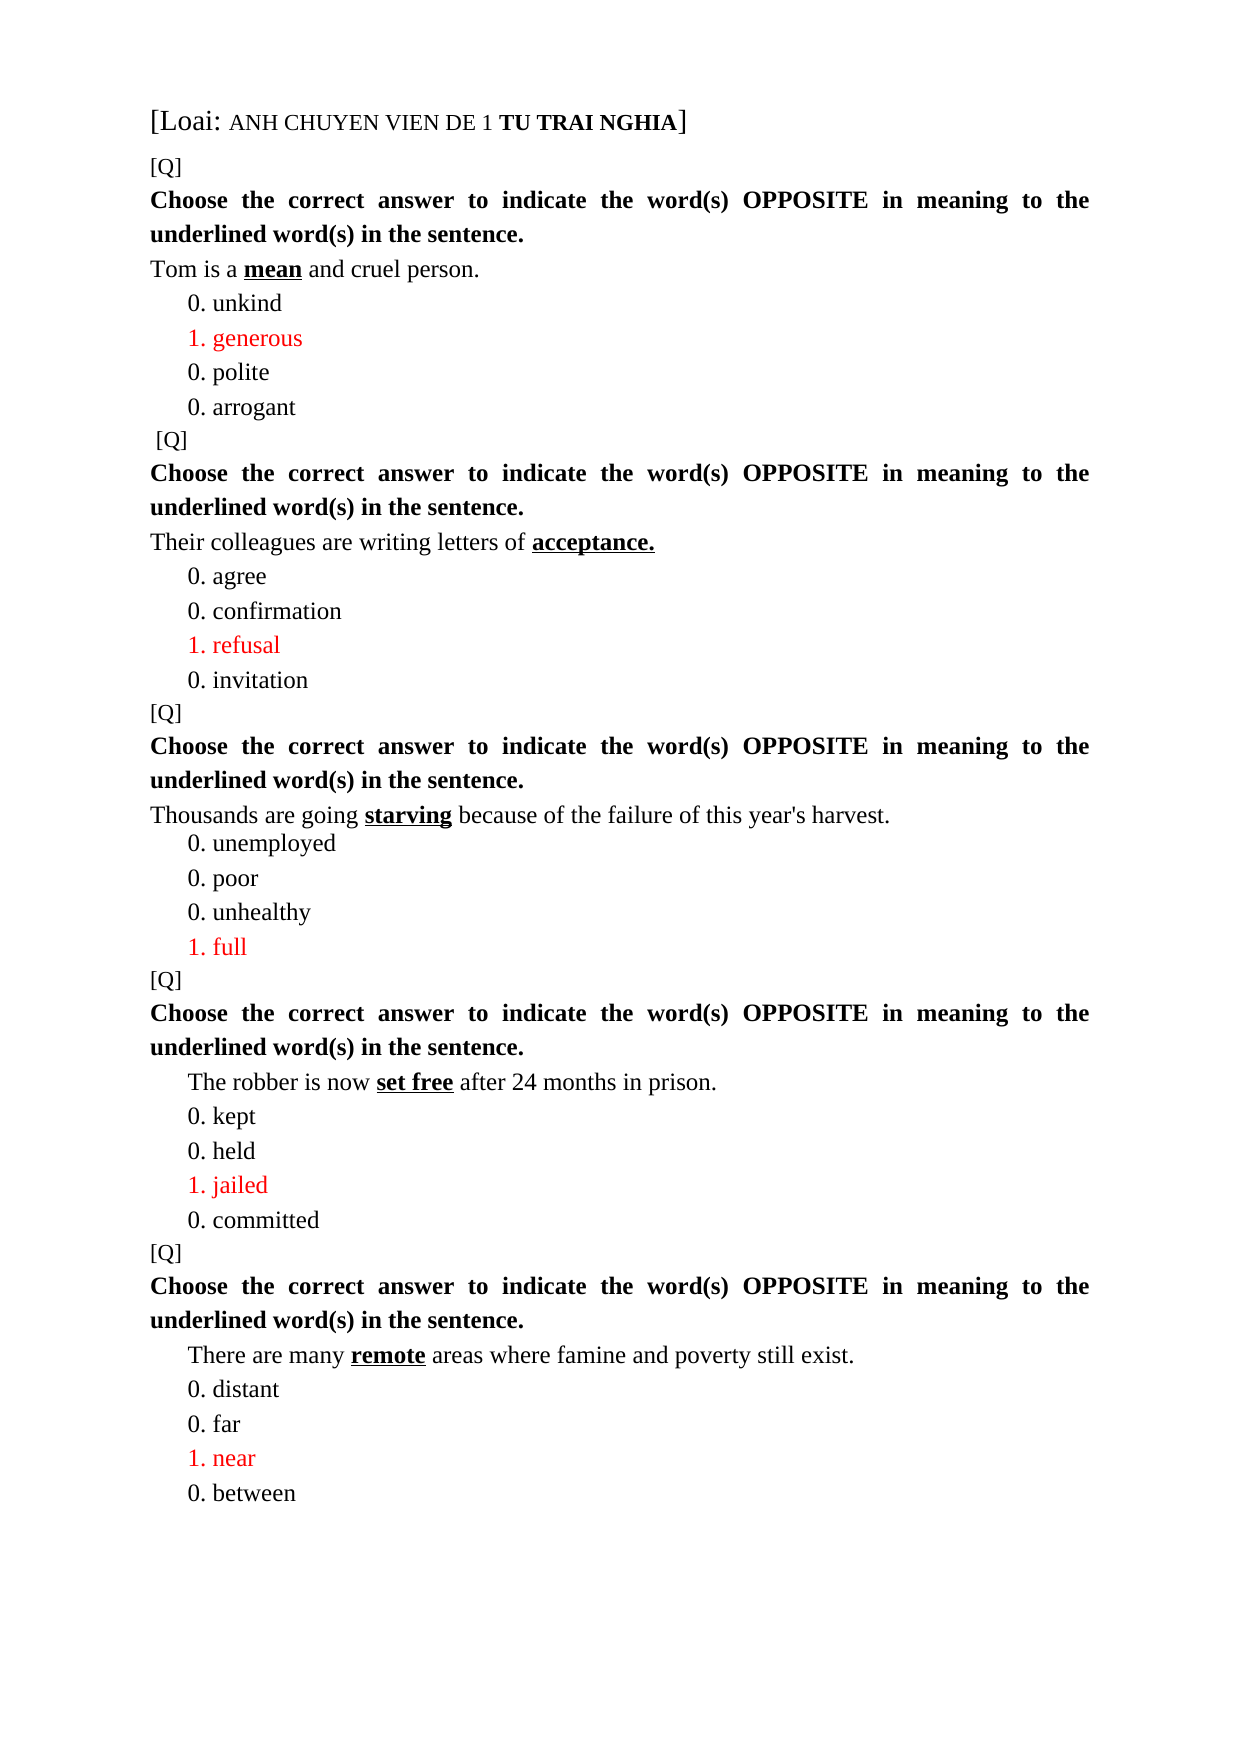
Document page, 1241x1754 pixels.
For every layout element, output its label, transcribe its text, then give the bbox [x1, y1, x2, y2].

text Choose the correct answer to indicate the word(s) OPPOSITE in meaning to the underlined word(s) in the sentence. [150, 458, 1090, 521]
text [Q] [150, 699, 1090, 726]
text [Q] [150, 153, 1090, 180]
text 0. between [150, 1478, 1090, 1507]
text 0. agree [187, 561, 1090, 590]
text 1. refusal [187, 630, 1090, 659]
text [Q] [150, 1239, 1090, 1266]
text Choose the correct answer to indicate the word(s) OPPOSITE in meaning to the underlined word(s) in the sentence. [150, 998, 1090, 1061]
text 1. generous [187, 323, 1090, 352]
text The robber is now set free after 24 months in prison. [187, 1067, 1090, 1096]
text 0. polite [187, 357, 1090, 386]
text 0. far [187, 1409, 1090, 1438]
text 0. unkind [187, 288, 1090, 317]
text 0. unemployed [187, 828, 1090, 857]
text Their colleagues are writing letters of acceptance. [150, 527, 1090, 556]
text There are many remote areas where famine and poverty still exist. [187, 1340, 1090, 1369]
text 0. arrogant [187, 392, 1090, 421]
text Thousands are going starving because of the failure of this year's harvest. [150, 800, 1090, 828]
text Choose the correct answer to indicate the word(s) OPPOSITE in meaning to the underlined word(s) in the sentence. [150, 1271, 1090, 1334]
text [Q] [150, 966, 1090, 993]
text 0. confirmation [187, 596, 1090, 624]
text 0. distant [187, 1374, 1090, 1403]
text 0. committed [187, 1205, 1090, 1234]
text 0. unhealthy [187, 897, 1090, 926]
text [Loai: ANH CHUYEN VIEN DE 1 TU TRAI NGHIA] [150, 103, 1090, 137]
text [Q] [150, 426, 1090, 453]
text 1. jailed [187, 1170, 1090, 1199]
text Tom is a mean and cruel person. [150, 254, 1090, 283]
text 0. held [187, 1136, 1090, 1165]
text 0. kept [187, 1101, 1090, 1130]
text Choose the correct answer to indicate the word(s) OPPOSITE in meaning to the underlined word(s) in the sentence. [150, 185, 1090, 248]
text 0. invitation [187, 665, 1090, 693]
text 1. full [150, 932, 1090, 961]
text Choose the correct answer to indicate the word(s) OPPOSITE in meaning to the underlined word(s) in the sentence. [150, 731, 1090, 794]
text 0. poor [187, 863, 1090, 892]
text 1. near [187, 1443, 1090, 1472]
